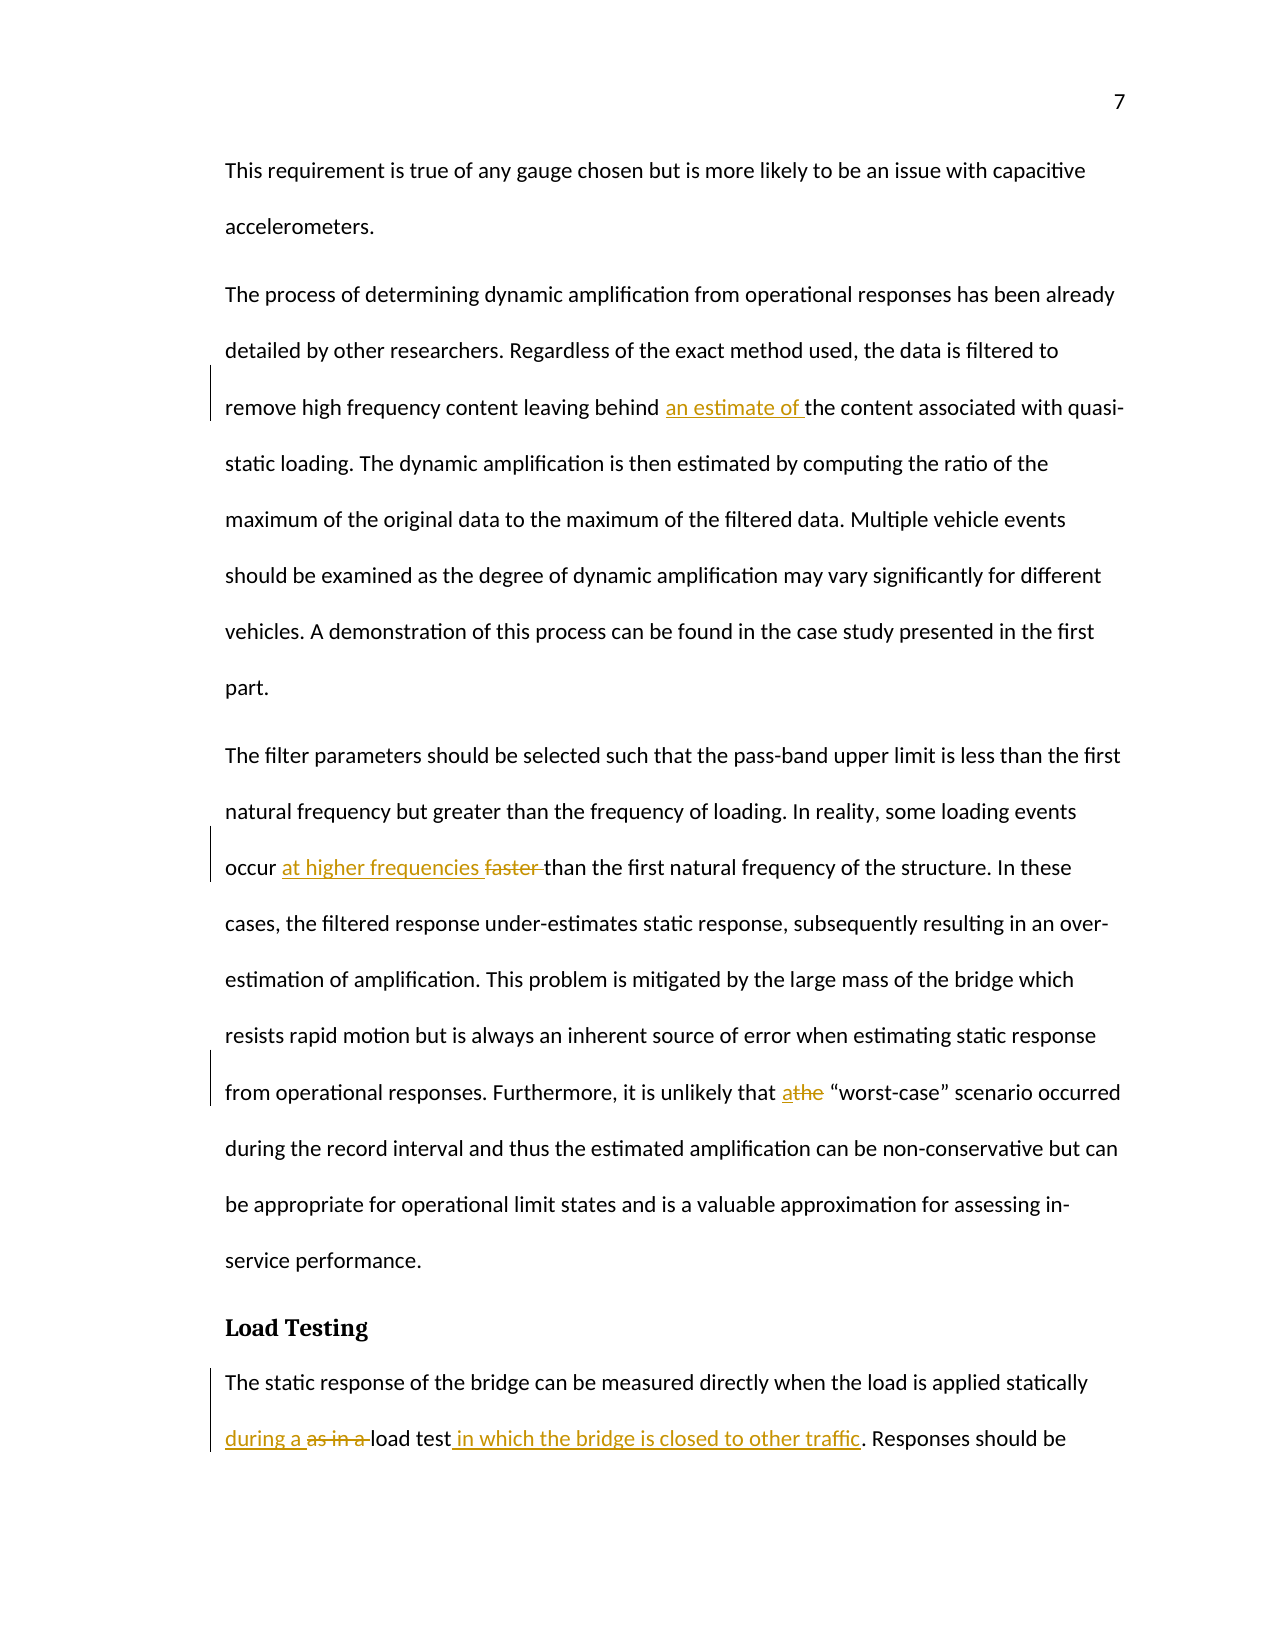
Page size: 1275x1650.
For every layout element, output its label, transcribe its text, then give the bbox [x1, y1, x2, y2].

subtitle Load Testing [225, 1314, 1125, 1343]
text The process of determining dynamic amplification from operational responses has been already detailed by other researchers. Regardless of the exact method used, the data is filtered to remove high frequency content leaving behind the content associated with quasi-static loading. The dynamic amplification is then estimated by computing the ratio of the maximum of the original data to the maximum of the filtered data. Multiple vehicle events should be examined as the degree of dynamic amplification may vary significantly for different vehicles. A demonstration of this process can be found in the case study presented in the first part. [225, 281, 1125, 701]
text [225, 1368, 1125, 1452]
text The filter parameters should be selected such that the pass-band upper limit is less than the first natural frequency but greater than the frequency of loading. In reality, some loading events occur than the first natural frequency of the structure. In these cases, the filtered response under-estimates static response, subsequently resulting in an over-estimation of amplification. This problem is mitigated by the large mass of the bridge which resists rapid motion but is always an inherent source of error when estimating static response from operational responses. Furthermore, it is unlikely that “worst-case” scenario occurred during the record interval and thus the estimated amplification can be non-conservative but can be appropriate for operational limit states and is a valuable approximation for assessing in-service performance. [225, 741, 1125, 1274]
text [225, 156, 1125, 240]
